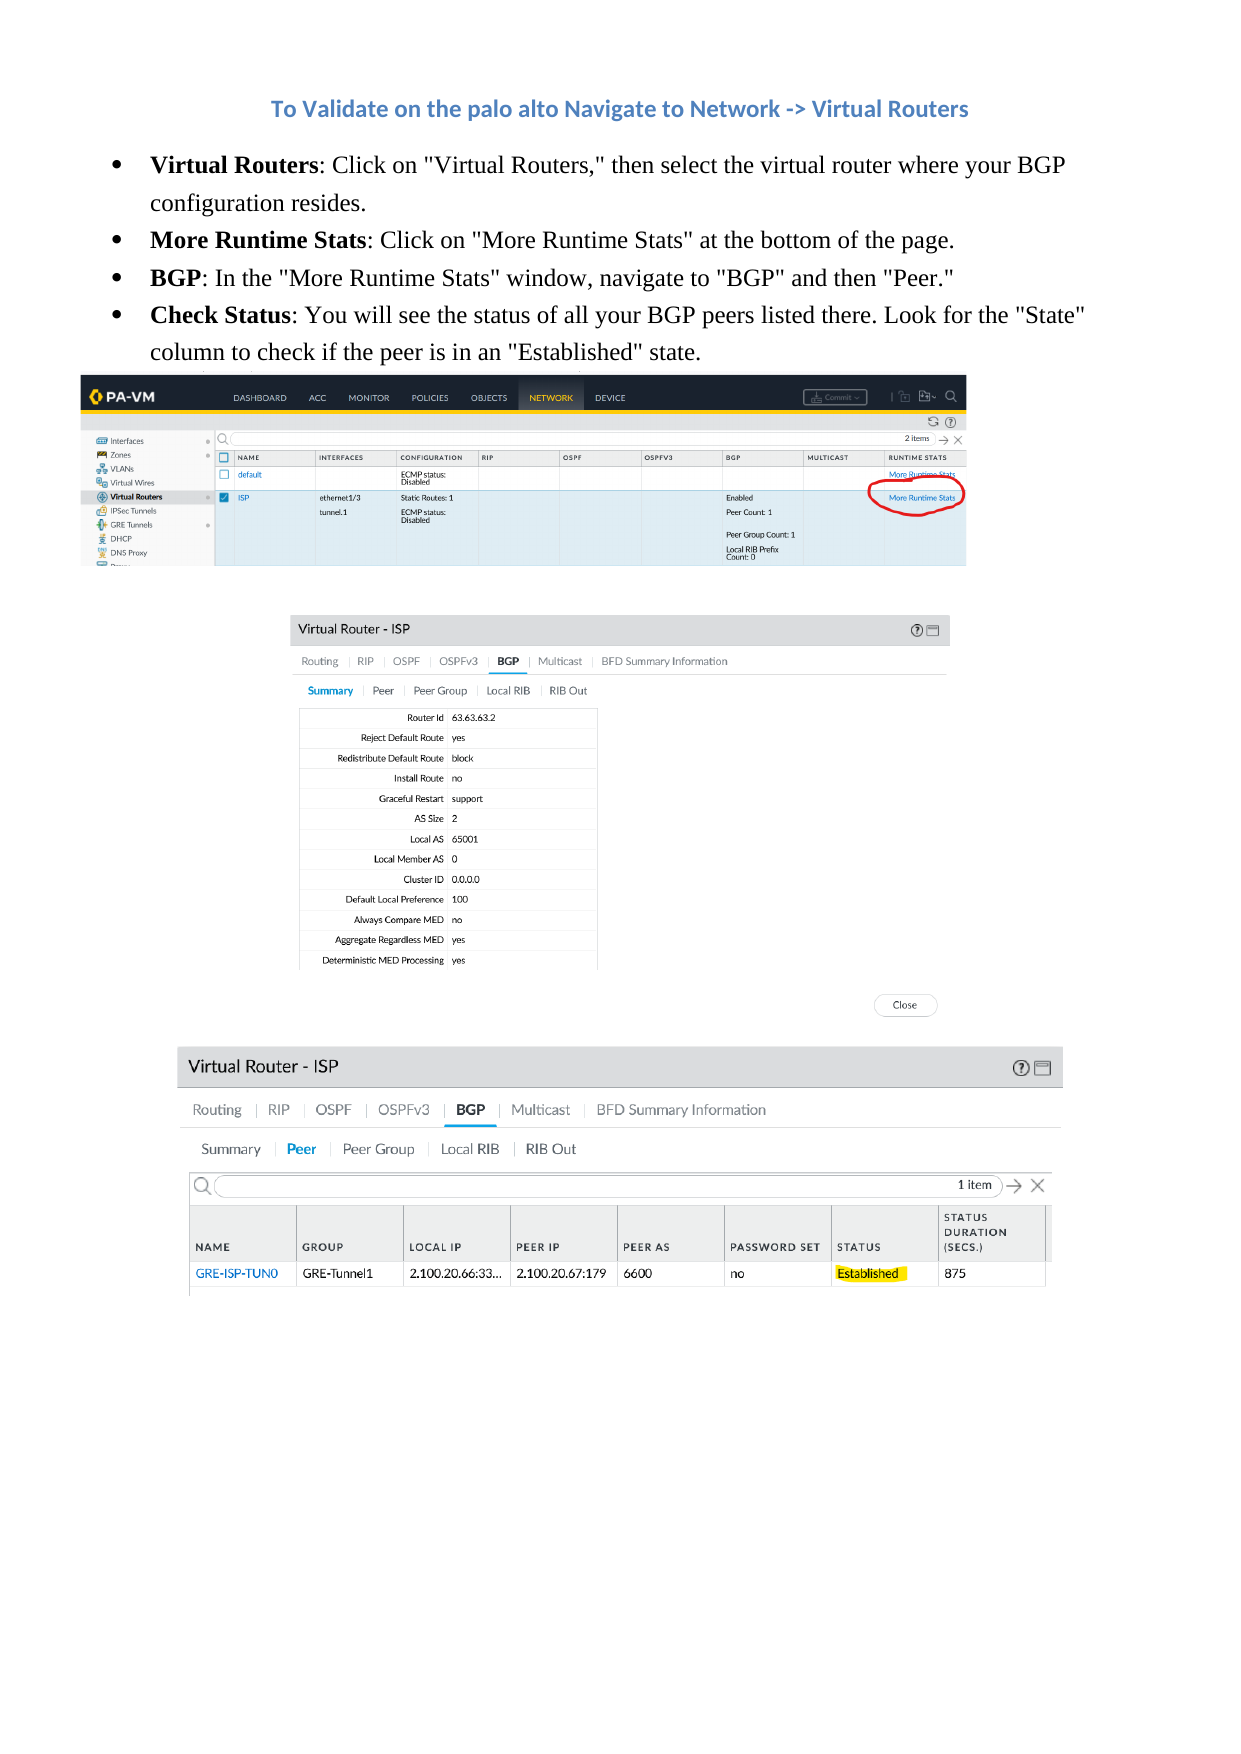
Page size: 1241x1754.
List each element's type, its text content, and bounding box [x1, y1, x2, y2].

list More Runtime Stats: Click on "More Runtime Stats" at the bottom of the page. [112, 221, 1165, 258]
list Check Status: You will see the status of all your BGP peers listed there. Look for the "State" column to check if the peer is in an "Established" state. [112, 296, 1165, 371]
picture [290, 615, 950, 1027]
picture [80, 371, 967, 566]
subtitle To Validate on the palo alto Navigate to Network -> Virtual Routers [75, 89, 1165, 127]
list BGP: In the "More Runtime Stats" window, navigate to "BGP" and then "Peer." [112, 258, 1165, 296]
list Virtual Routers: Click on "Virtual Routers," then select the virtual router where your BGP configuration resides. [112, 146, 1165, 221]
picture [177, 1046, 1063, 1296]
